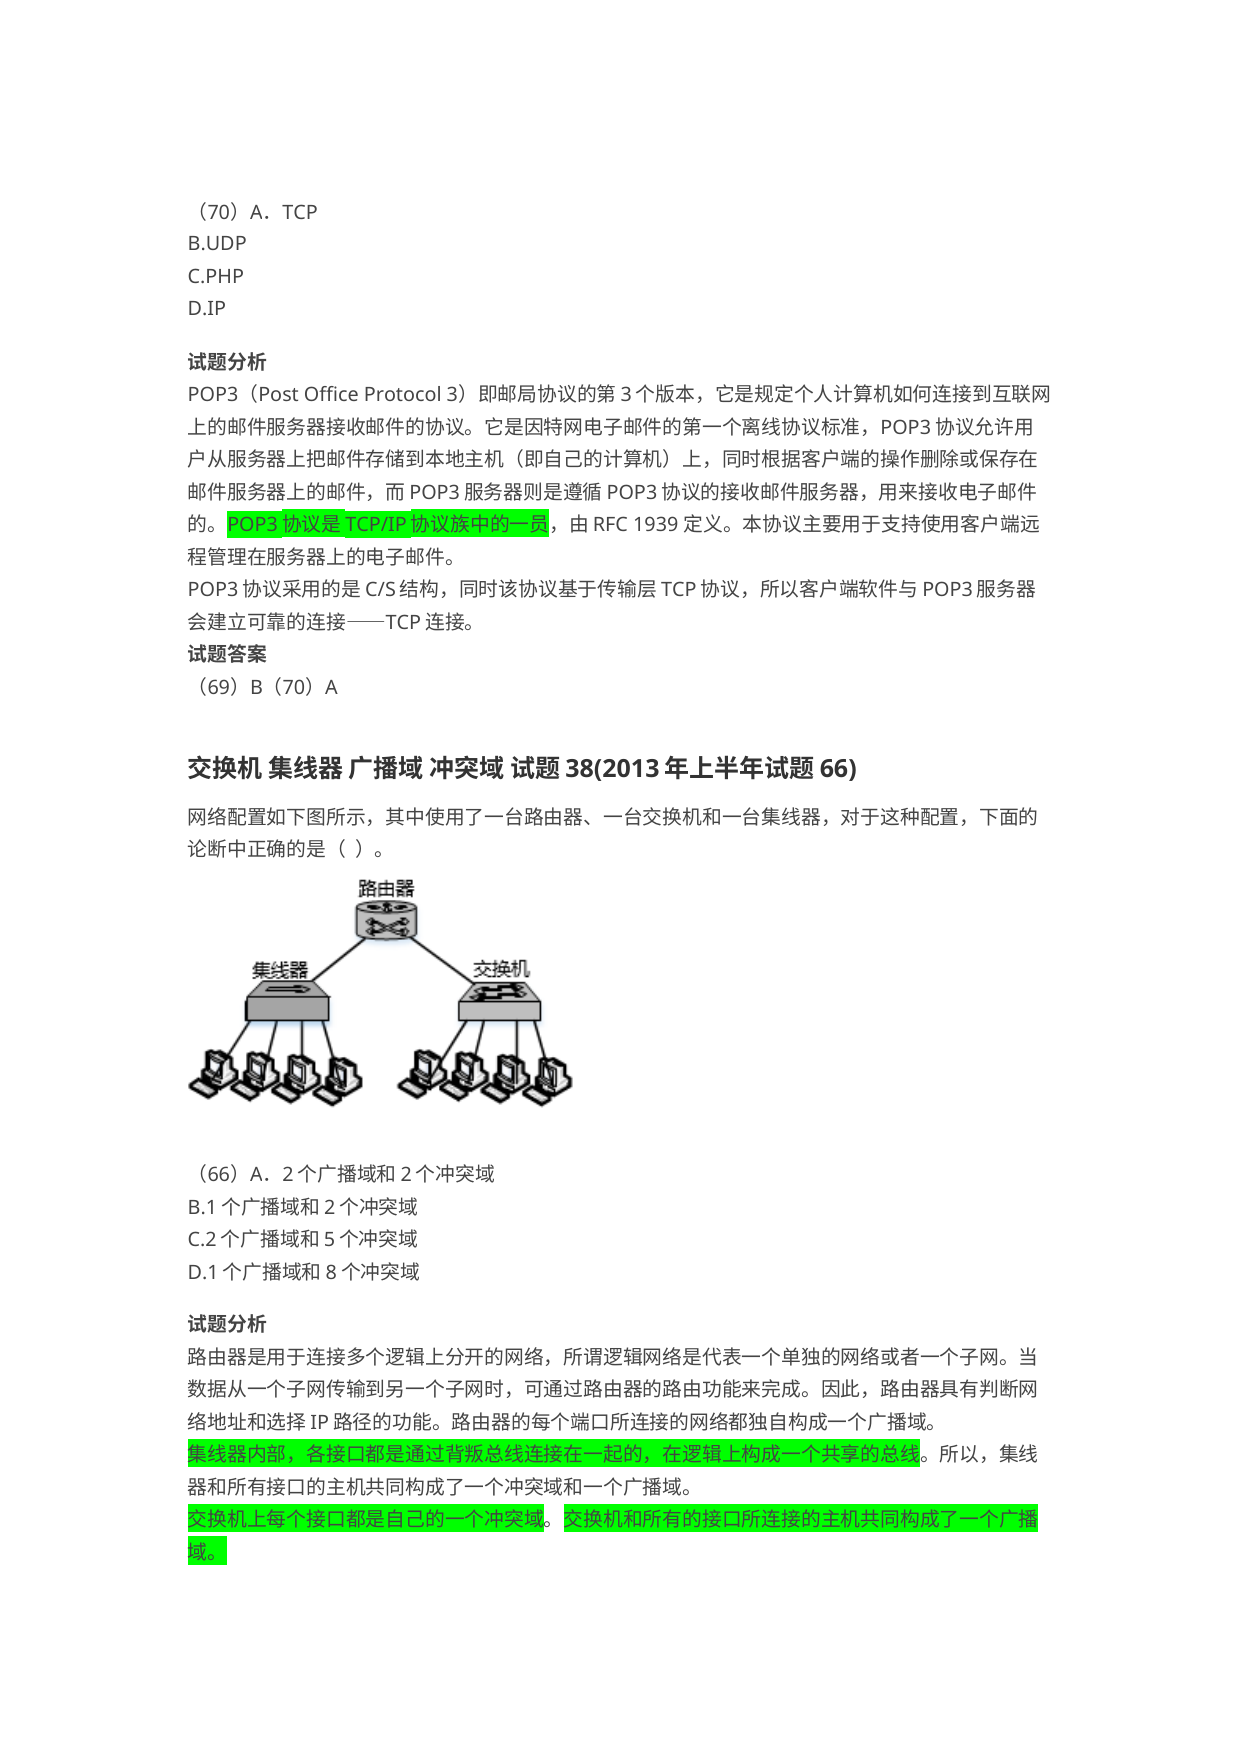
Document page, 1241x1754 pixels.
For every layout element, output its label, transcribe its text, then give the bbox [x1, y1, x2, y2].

text 试题答案 [187, 637, 1053, 669]
text 试题分析 [187, 1307, 1053, 1339]
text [187, 162, 1053, 324]
text POP3（Post Office Protocol 3）即邮局协议的第3个版本，它是规定个人计算机如何连接到互联网上的邮件服务器接收邮件的协议。它是因特网电子邮件的第一个离线协议标准，POP3协议允许用户从服务器上把邮件存储到本地主机（即自己的计算机）上，同时根据客户端的操作删除或保存在邮件服务器上的邮件，而POP3服务器则是遵循POP3协议的接收邮件服务器，用来接收电子邮件的。POP3协议是TCP/IP协议族中的一员，由RFC 1939 定义。本协议主要用于支持使用客户端远程管理在服务器上的电子邮件。 POP3协议采用的是C/S结构，同时该协议基于传输层TCP协议，所以客户端软件与POP3服务器会建立可靠的连接——TCP连接。 [187, 377, 1053, 637]
subtitle 交换机 集线器 广播域 冲突域 试题38(2013年上半年试题66) [187, 734, 1053, 799]
text 路由器是用于连接多个逻辑上分开的网络，所谓逻辑网络是代表一个单独的网络或者一个子网。当数据从一个子网传输到另一个子网时，可通过路由器的路由功能来完成。因此，路由器具有判断网络地址和选择IP路径的功能。路由器的每个端口所连接的网络都独自构成一个广播域。 集线器内部，各接口都是通过背叛总线连接在一起的，在逻辑上构成一个共享的总线。所以，集线器和所有接口的主机共同构成了一个冲突域和一个广播域。 交换机上每个接口都是自己的一个冲突域。交换机和所有的接口所连接的主机共同构成了一个广播域。 [187, 1339, 1053, 1567]
picture [187, 878, 575, 1111]
text 试题分析 [187, 344, 1053, 377]
text （66）A．2个广播域和2个冲突域 B.1个广播域和2个冲突域 C.2个广播域和5个冲突域 D.1个广播域和8个冲突域 [187, 1157, 1053, 1287]
text （69）B（70）A [187, 669, 1053, 702]
